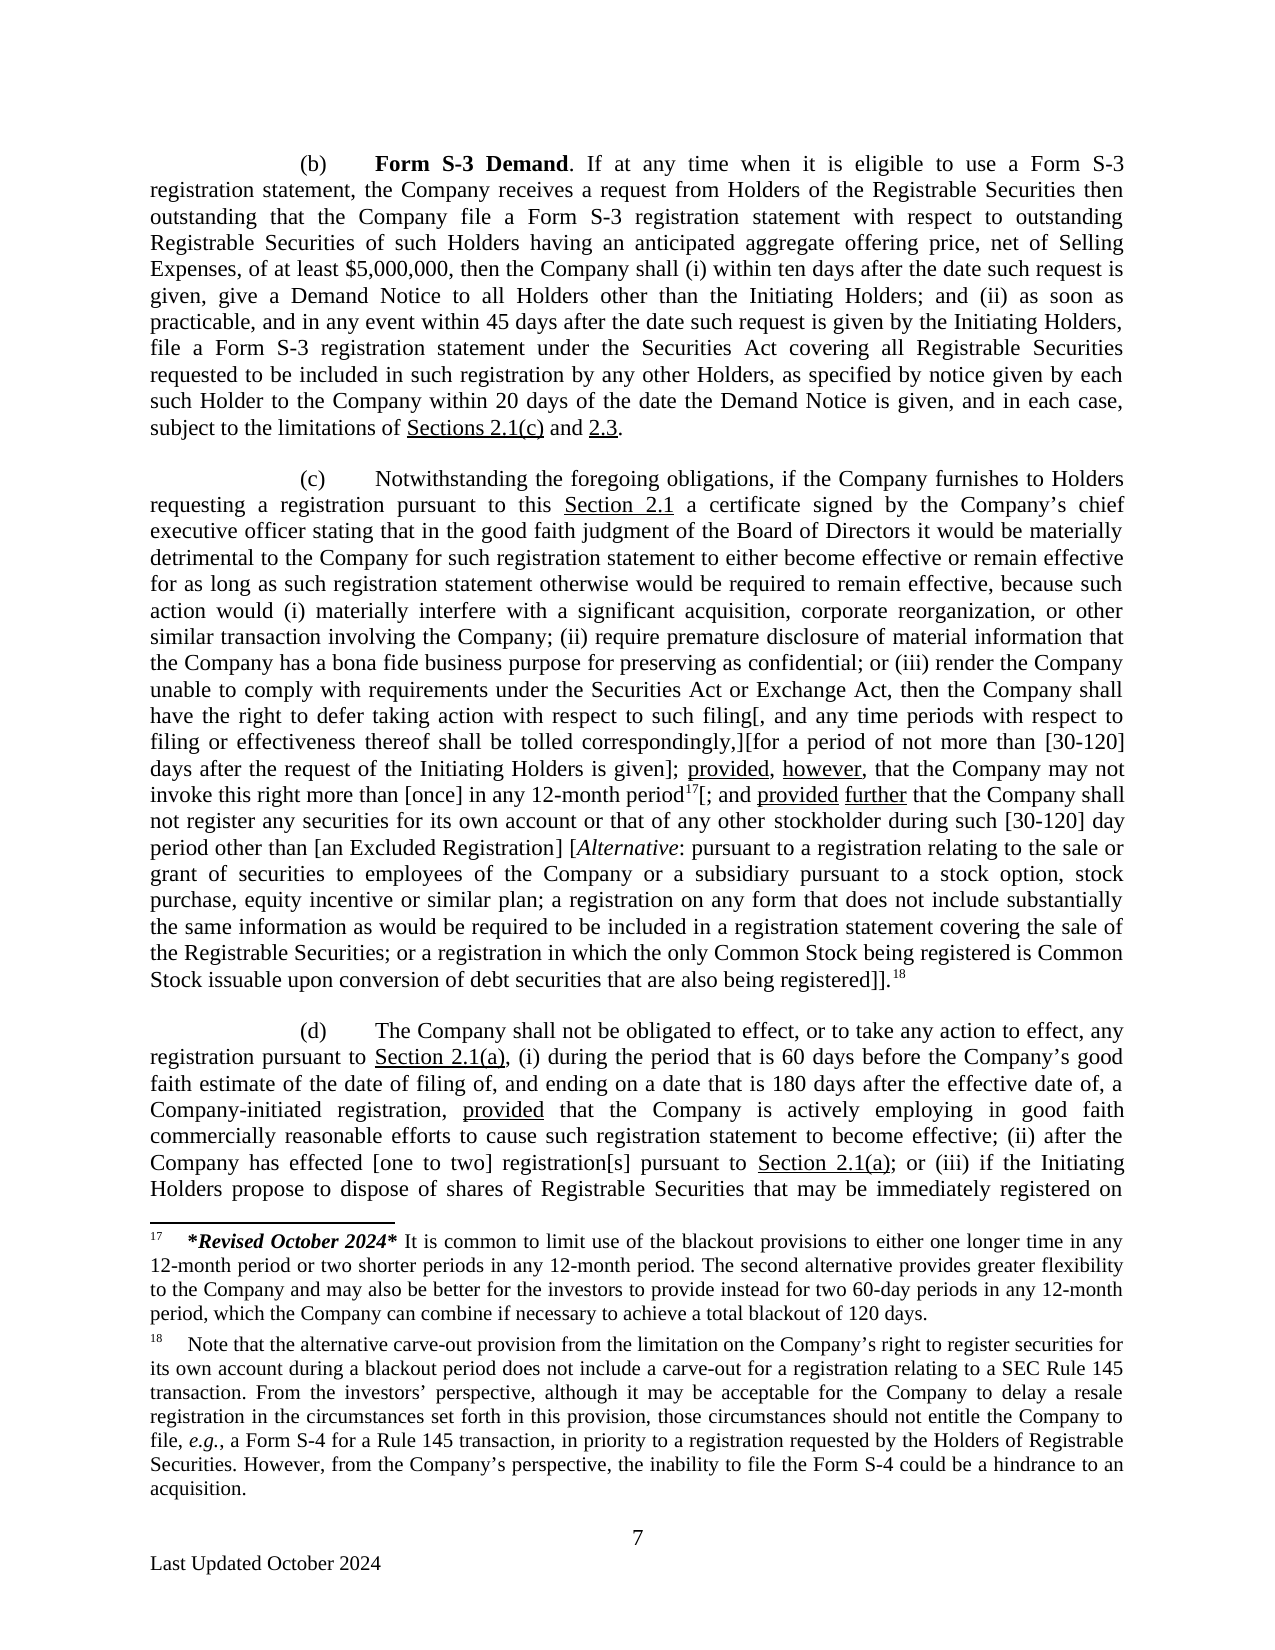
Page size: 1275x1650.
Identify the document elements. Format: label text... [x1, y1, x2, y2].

subtitle Notwithstanding the foregoing obligations, if the Company furnishes to Holders requesting a registration pursuant to this Section 2.1 a certificate signed by the Company’s chief executive officer stating that in the good faith judgment of the Board of Directors it would be materially detrimental to the Company for such registration statement to either become effective or remain effective for as long as such registration statement otherwise would be required to remain effective, because such action would (i) materially interfere with a significant acquisition, corporate reorganization, or other similar transaction involving the Company; (ii) require premature disclosure of material information that the Company has a bona fide business purpose for preserving as confidential; or (iii) render the Company unable to comply with requirements under the Securities Act or Exchange Act, then the Company shall have the right to defer taking action with respect to such filing[, and any time periods with respect to filing or effectiveness thereof shall be tolled correspondingly,][for a period of not more than [30-120] days after the request of the Initiating Holders is given]; provided, however, that the Company may not invoke this right more than [once] in any 12-month period[; and provided further that the Company shall not register any securities for its own account or that of any other stockholder during such [30-120] day period other than [an Excluded Registration] [Alternative: pursuant to a registration relating to the sale or grant of securities to employees of the Company or a subsidiary pursuant to a stock option, stock purchase, equity incentive or similar plan; a registration on any form that does not include substantially the same information as would be required to be included in a registration statement covering the sale of the Registrable Securities; or a registration in which the only Common Stock being registered is Common Stock issuable upon conversion of debt securities that are also being registered]]. [150, 465, 1125, 992]
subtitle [150, 1017, 1125, 1201]
subtitle Form S-3 Demand. If at any time when it is eligible to use a Form S-3 registration statement, the Company receives a request from Holders of the Registrable Securities then outstanding that the Company file a Form S-3 registration statement with respect to outstanding Registrable Securities of such Holders having an anticipated aggregate offering price, net of Selling Expenses, of at least $5,000,000, then the Company shall (i) within ten days after the date such request is given, give a Demand Notice to all Holders other than the Initiating Holders; and (ii) as soon as practicable, and in any event within 45 days after the date such request is given by the Initiating Holders, file a Form S-3 registration statement under the Securities Act covering all Registrable Securities requested to be included in such registration by any other Holders, as specified by notice given by each such Holder to the Company within 20 days of the date the Demand Notice is given, and in each case, subject to the limitations of Sections 2.1(c) and 2.3. [150, 150, 1125, 440]
